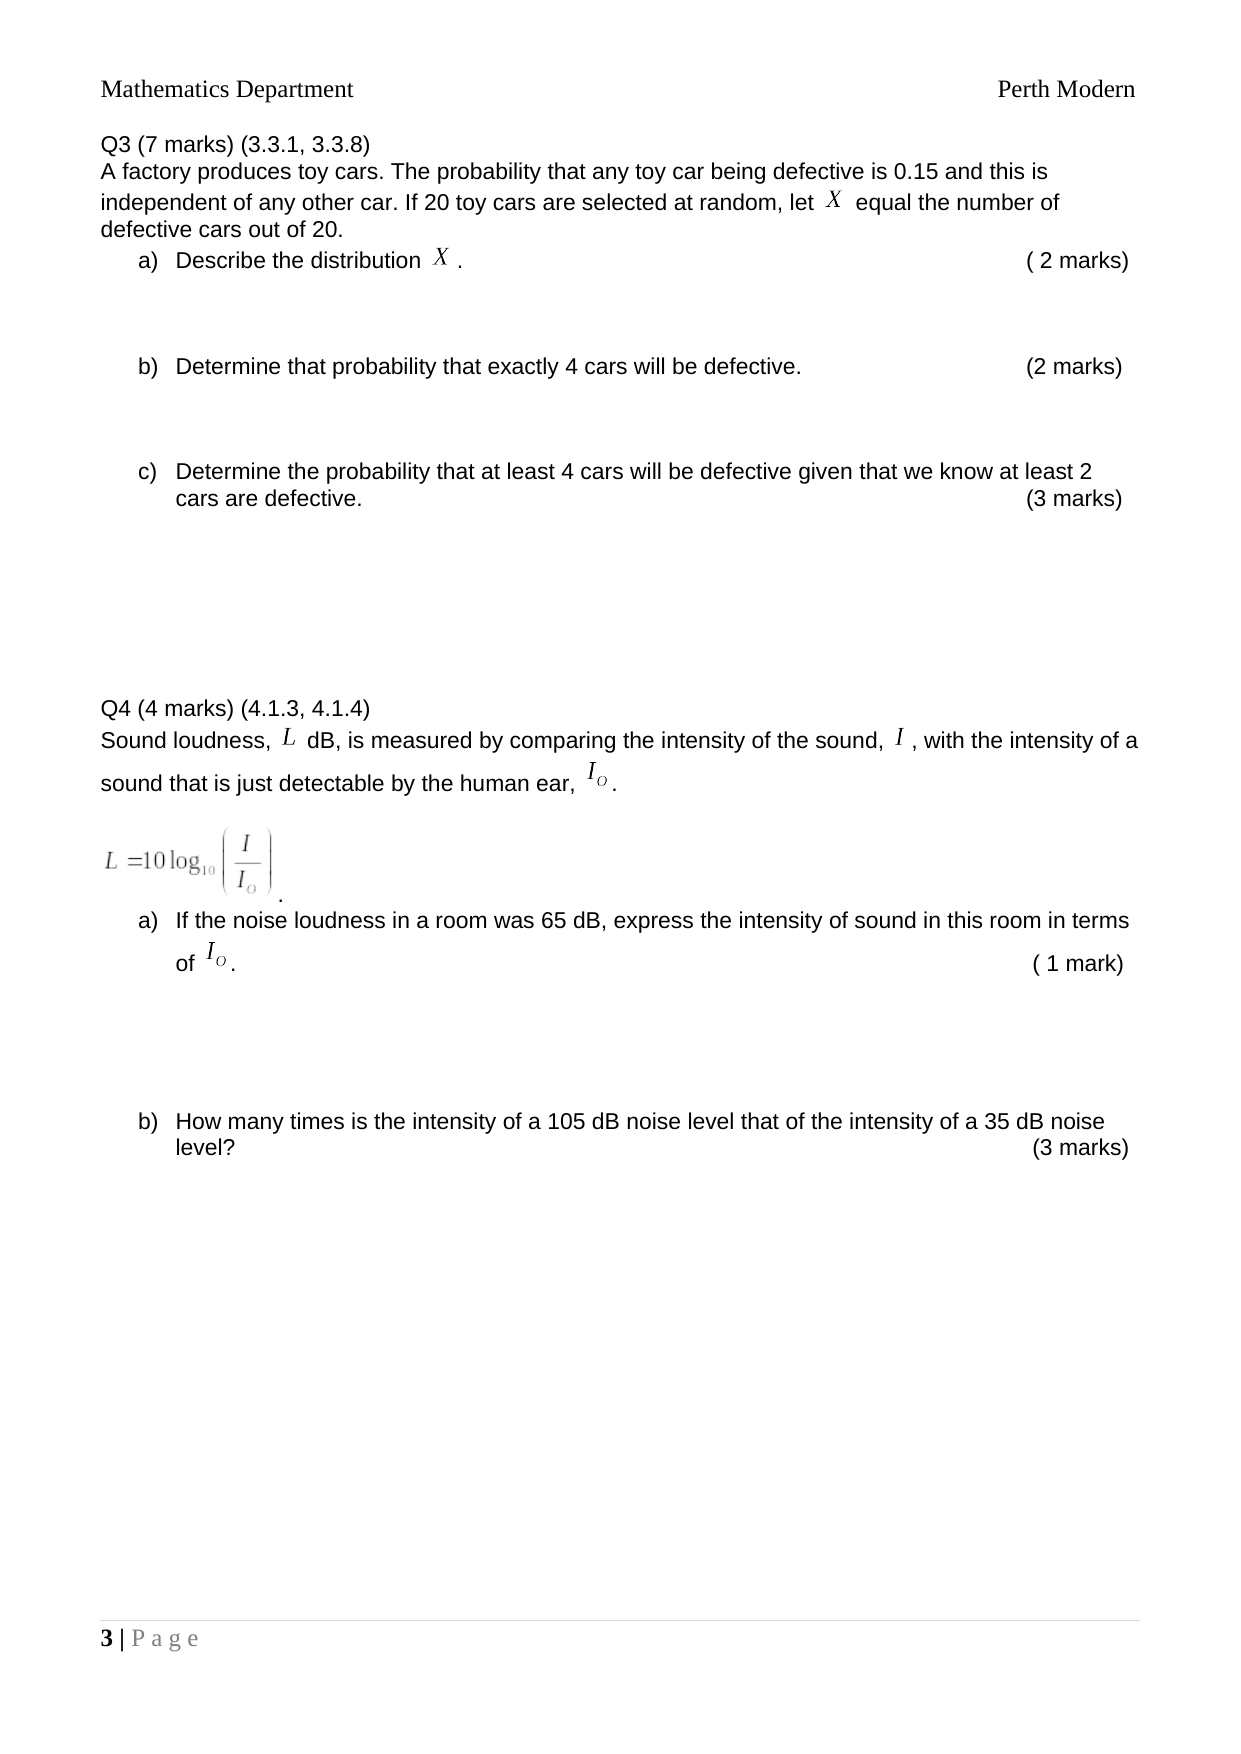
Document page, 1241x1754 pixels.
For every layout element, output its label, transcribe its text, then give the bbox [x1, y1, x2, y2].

list Describe the distribution . ( 2 marks) [138, 242, 1140, 274]
list Determine that probability that exactly 4 cars will be defective. (2 marks) [138, 353, 1140, 379]
text A factory produces toy cars. The probability that any toy car being defective is 0.15 and this is independent of any other car. If 20 toy cars are selected at random, let equal the number of defective cars out of 20. [100, 158, 1140, 242]
list How many times is the intensity of a 105 dB noise level that of the intensity of a 35 dB noise level? (3 marks) [138, 1108, 1140, 1161]
list Determine the probability that at least 4 cars will be defective given that we know at least 2 cars are defective. (3 marks) [138, 458, 1140, 511]
text Q4 (4 marks) (4.1.3, 4.1.4) [100, 695, 1140, 722]
text Q3 (7 marks) (3.3.1, 3.3.8) [100, 131, 1140, 158]
text . [100, 823, 1140, 907]
text Sound loudness, dB, is measured by comparing the intensity of the sound, , with the intensity of a sound that is just detectable by the human ear, . [100, 722, 1140, 796]
list If the noise loudness in a room was 65 dB, express the intensity of sound in this room in terms of . ( 1 mark) [138, 907, 1140, 976]
